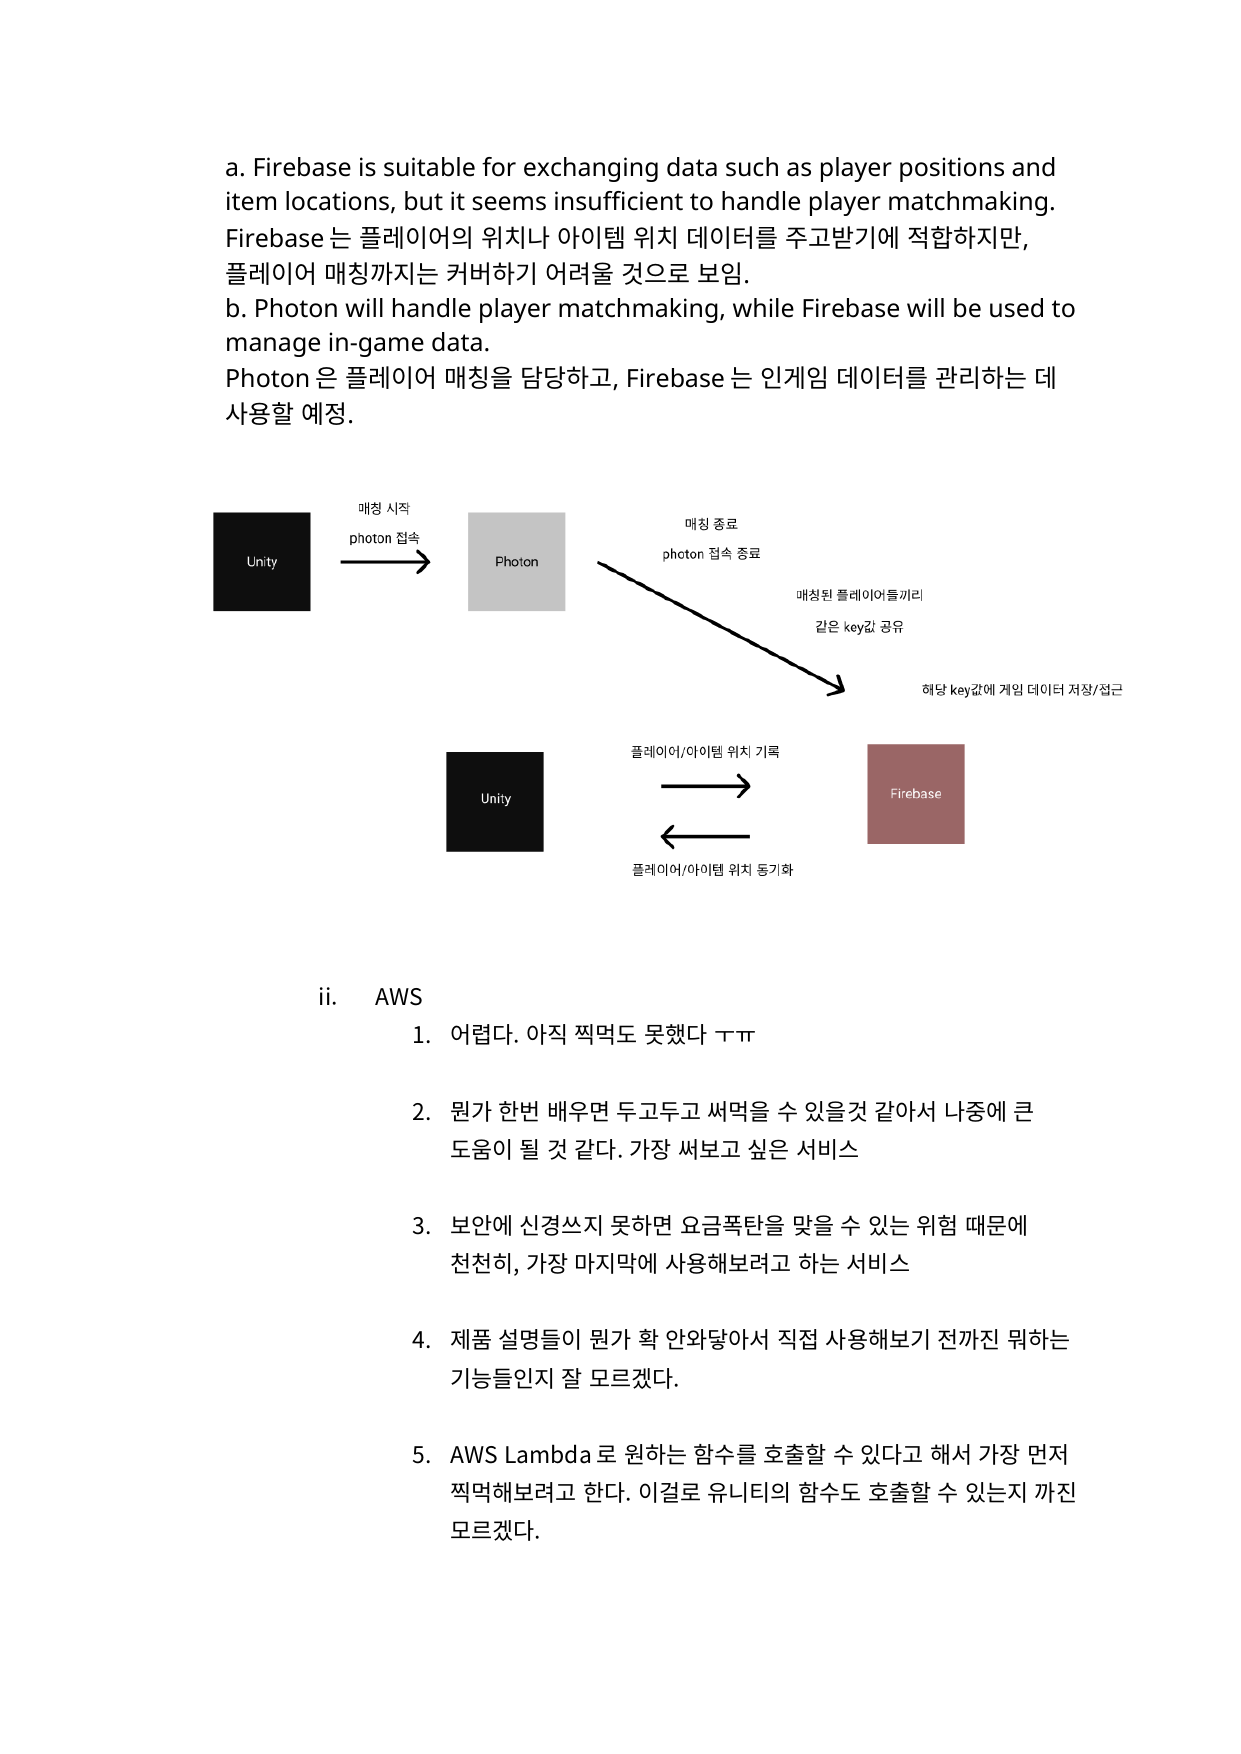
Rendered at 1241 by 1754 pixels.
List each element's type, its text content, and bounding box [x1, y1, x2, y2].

list 어렵다. 아직 찍먹도 못했다 ㅜㅠ [412, 1017, 1090, 1051]
list 뭔가 한번 배우면 두고두고 써먹을 수 있을것 같아서 나중에 큰 도움이 될 것 같다. 가장 써보고 싶은 서비스 [412, 1093, 1090, 1165]
list AWS [337, 979, 1090, 1012]
list 제품 설명들이 뭔가 확 안와닿아서 직접 사용해보기 전까진 뭐하는 기능들인지 잘 모르겠다. [412, 1322, 1090, 1394]
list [187, 150, 1090, 431]
list AWS Lambda로 원하는 함수를 호출할 수 있다고 해서 가장 먼저 찍먹해보려고 한다. 이걸로 유니티의 함수도 호출할 수 있는지 까진 모르겠다. [412, 1437, 1090, 1546]
picture [150, 460, 1207, 938]
list 보안에 신경쓰지 못하면 요금폭탄을 맞을 수 있는 위험 때문에 천천히, 가장 마지막에 사용해보려고 하는 서비스 [412, 1208, 1090, 1279]
